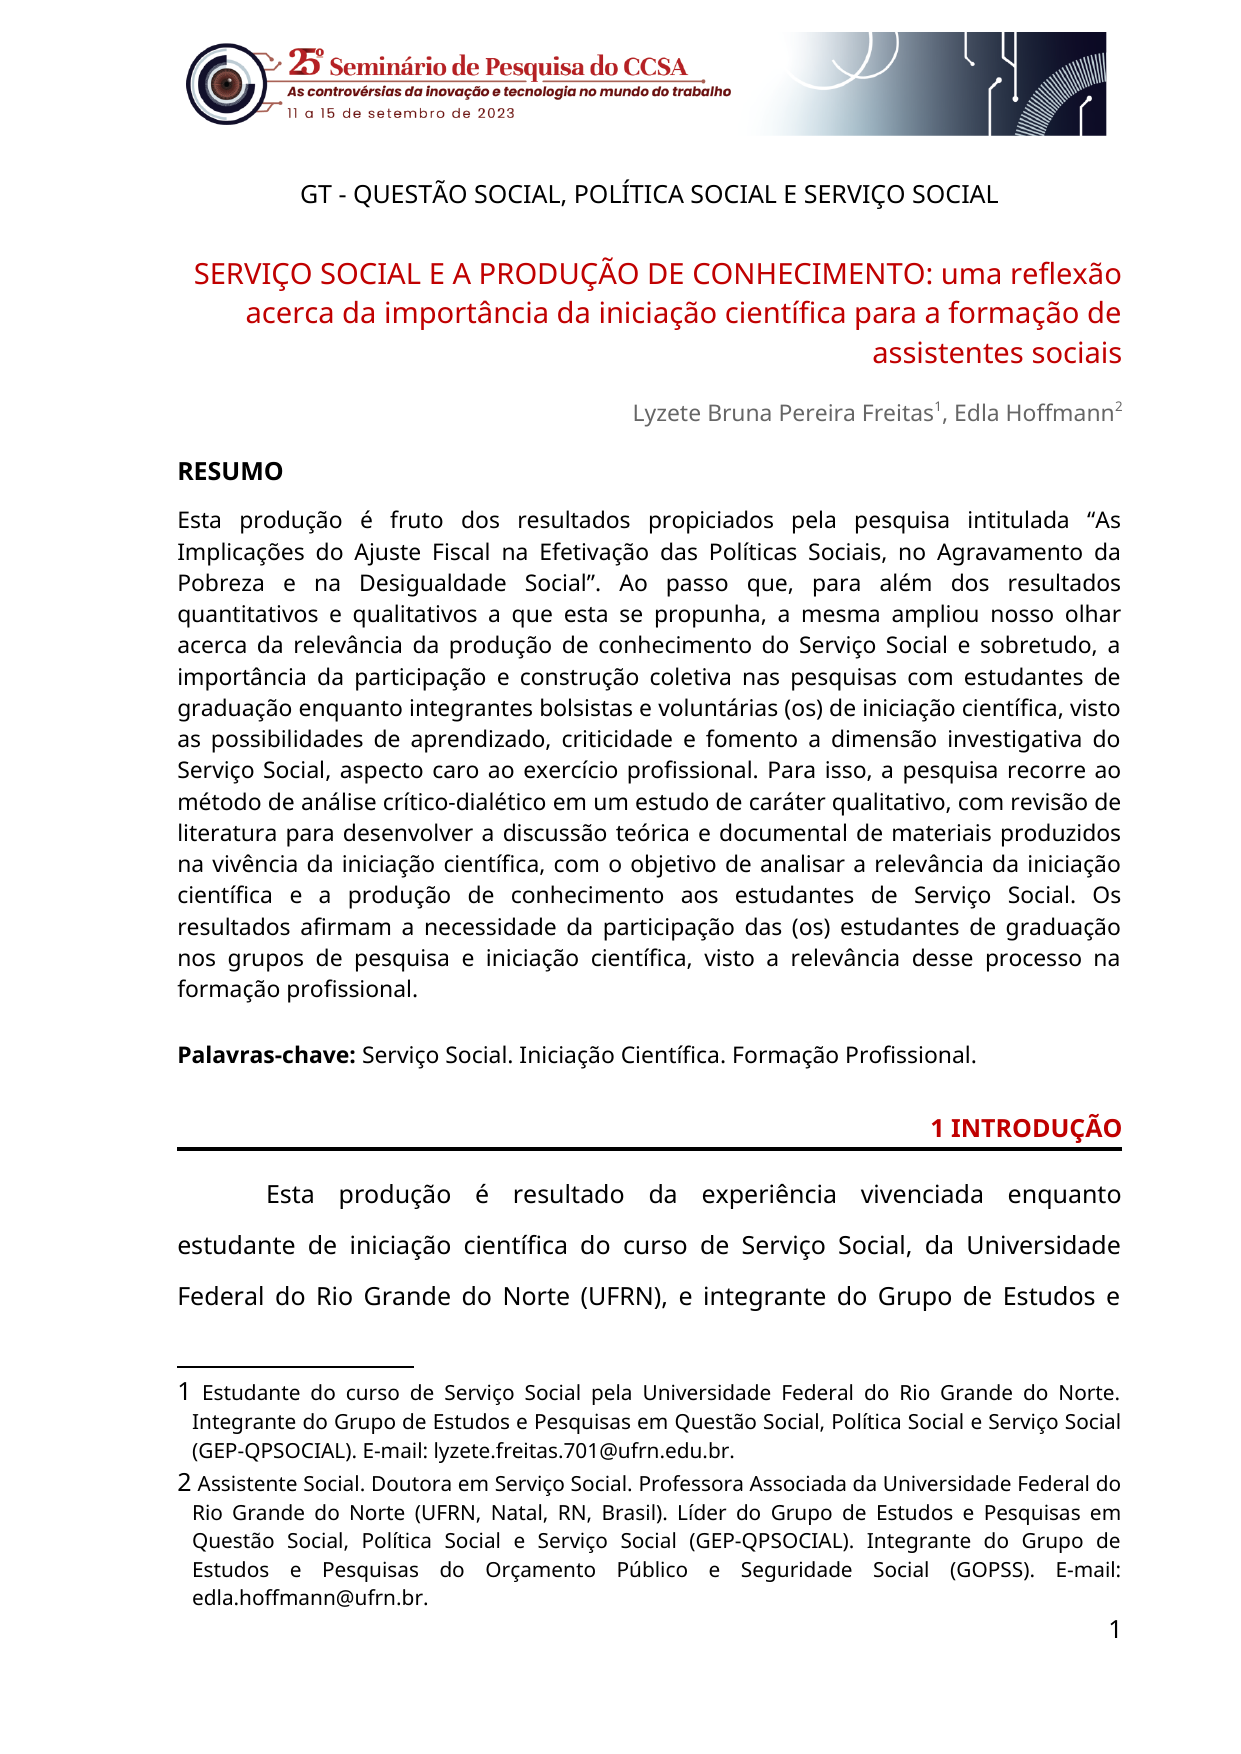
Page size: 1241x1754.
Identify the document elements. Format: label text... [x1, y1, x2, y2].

text Esta produção é fruto dos resultados propiciados pela pesquisa intitulada “As Implicações do Ajuste Fiscal na Efetivação das Políticas Sociais, no Agravamento da Pobreza e na Desigualdade Social”. Ao passo que, para além dos resultados quantitativos e qualitativos a que esta se propunha, a mesma ampliou nosso olhar acerca da relevância da produção de conhecimento do Serviço Social e sobretudo, a importância da participação e construção coletiva nas pesquisas com estudantes de graduação enquanto integrantes bolsistas e voluntárias (os) de iniciação científica, visto as possibilidades de aprendizado, criticidade e fomento a dimensão investigativa do Serviço Social, aspecto caro ao exercício profissional. Para isso, a pesquisa recorre ao método de análise crítico-dialético em um estudo de caráter qualitativo, com revisão de literatura para desenvolver a discussão teórica e documental de materiais produzidos na vivência da iniciação científica, com o objetivo de analisar a relevância da iniciação científica e a produção de conhecimento aos estudantes de Serviço Social. Os resultados afirmam a necessidade da participação das (os) estudantes de graduação nos grupos de pesquisa e iniciação científica, visto a relevância desse processo na formação profissional. [177, 504, 1122, 1004]
subtitle Lyzete Bruna Pereira Freitas, Edla Hoffmann [177, 397, 1122, 428]
text GT - QUESTÃO SOCIAL, POLÍTICA SOCIAL E SERVIÇO SOCIAL [177, 177, 1122, 211]
title SERVIÇO SOCIAL E A PRODUÇÃO DE CONHECIMENTO: uma reflexão acerca da importância da iniciação científica para a formação de assistentes sociais [177, 253, 1122, 372]
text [177, 1176, 1122, 1312]
subtitle 1 INTRODUÇÃO [177, 1110, 1122, 1147]
text RESUMO [177, 453, 1122, 487]
picture [173, 32, 1107, 136]
text Palavras-chave: Serviço Social. Iniciação Científica. Formação Profissional. [177, 1038, 1122, 1070]
